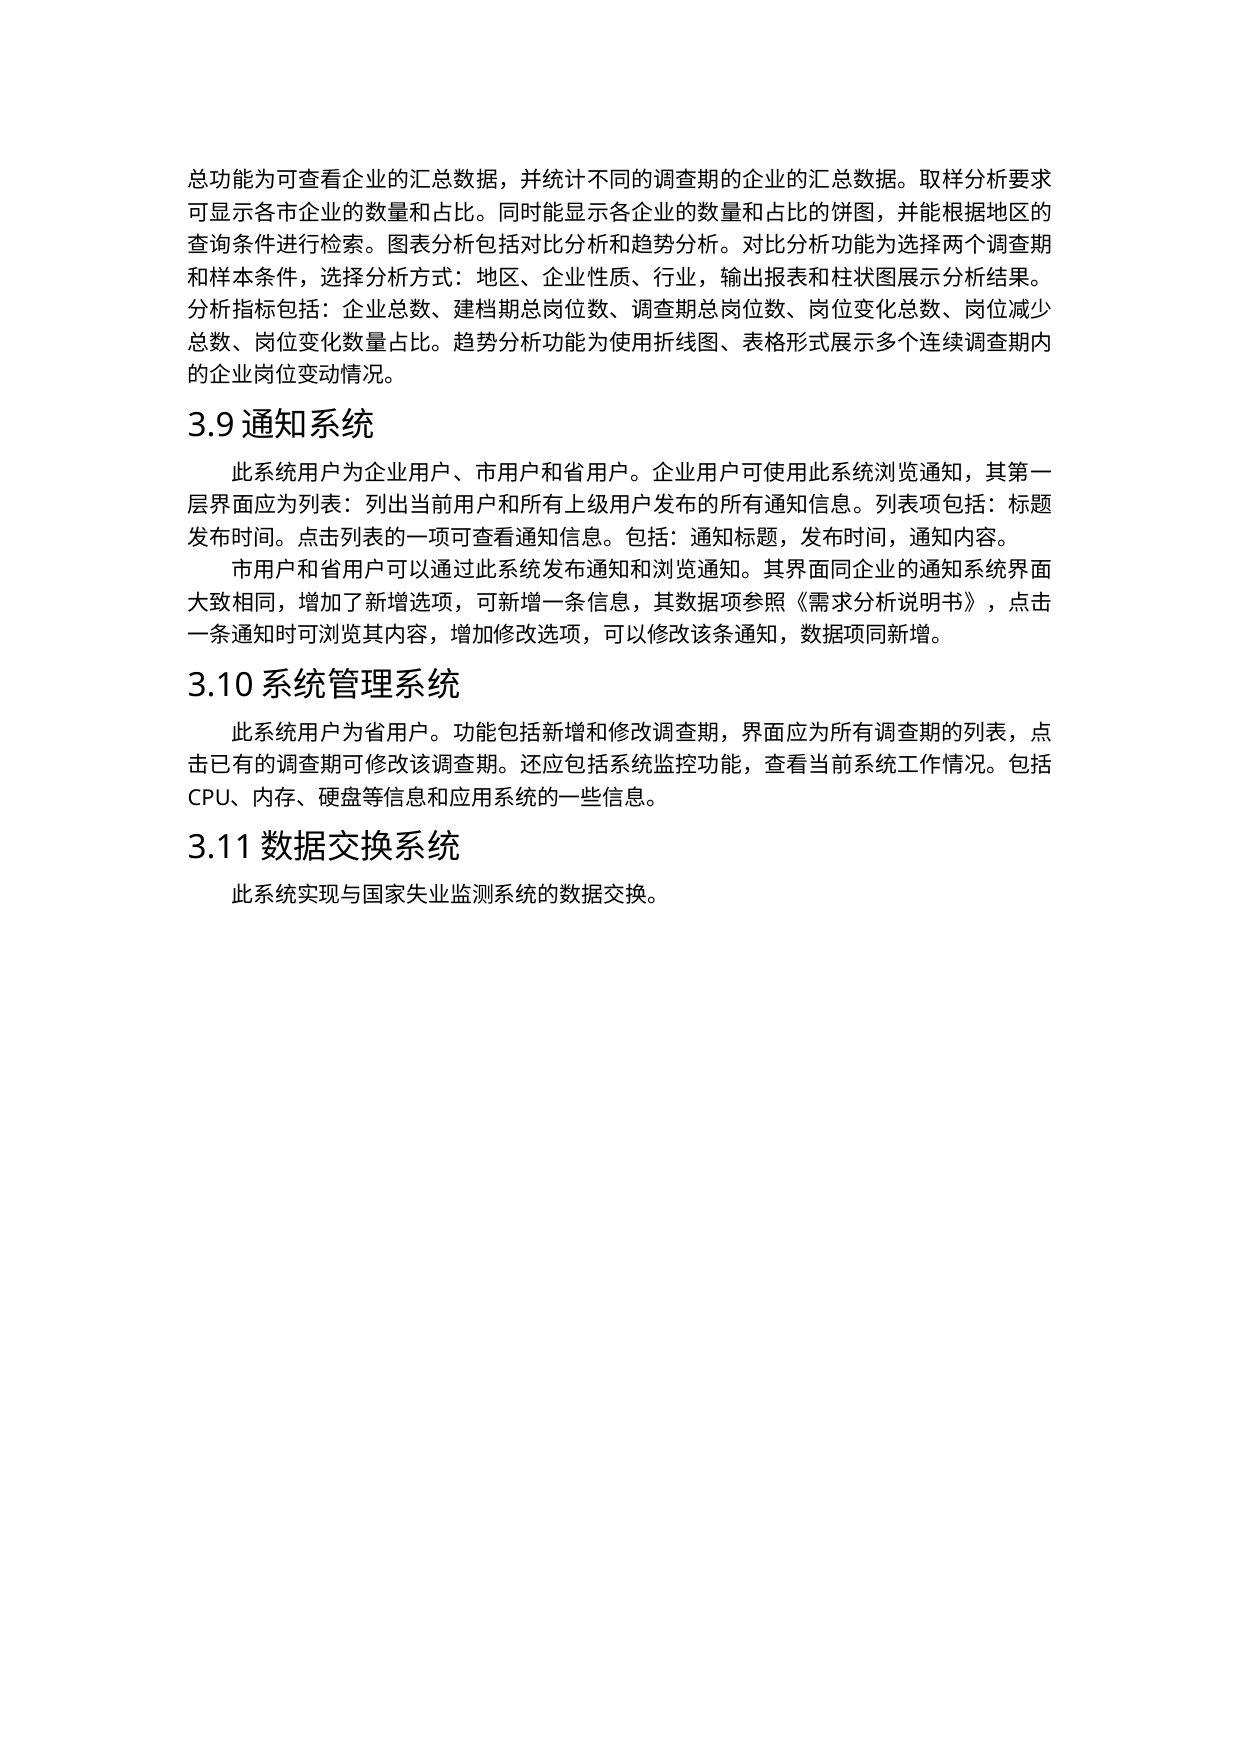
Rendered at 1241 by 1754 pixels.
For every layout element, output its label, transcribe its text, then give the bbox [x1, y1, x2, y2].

text 3.9通知系统 [187, 389, 1053, 454]
text 此系统用户为企业用户、市用户和省用户。企业用户可使用此系统浏览通知，其第一层界面应为列表：列出当前用户和所有上级用户发布的所有通知信息。列表项包括：标题、发布时间。点击列表的一项可查看通知信息。包括：通知标题，发布时间，通知内容。 [187, 454, 1053, 552]
text 此系统用户为省用户。功能包括新增和修改调查期，界面应为所有调查期的列表，点击已有的调查期可修改该调查期。还应包括系统监控功能，查看当前系统工作情况。包括CPU、内存、硬盘等信息和应用系统的一些信息。 [187, 714, 1053, 812]
text 3.11数据交换系统 [187, 812, 1053, 877]
text 此系统实现与国家失业监测系统的数据交换。 [187, 877, 1053, 909]
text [187, 162, 1053, 389]
text 3.10系统管理系统 [187, 649, 1053, 714]
text 市用户和省用户可以通过此系统发布通知和浏览通知。其界面同企业的通知系统界面大致相同，增加了新增选项，可新增一条信息，其数据项参照《需求分析说明书》，点击一条通知时可浏览其内容，增加修改选项，可以修改该条通知，数据项同新增。 [187, 552, 1053, 649]
